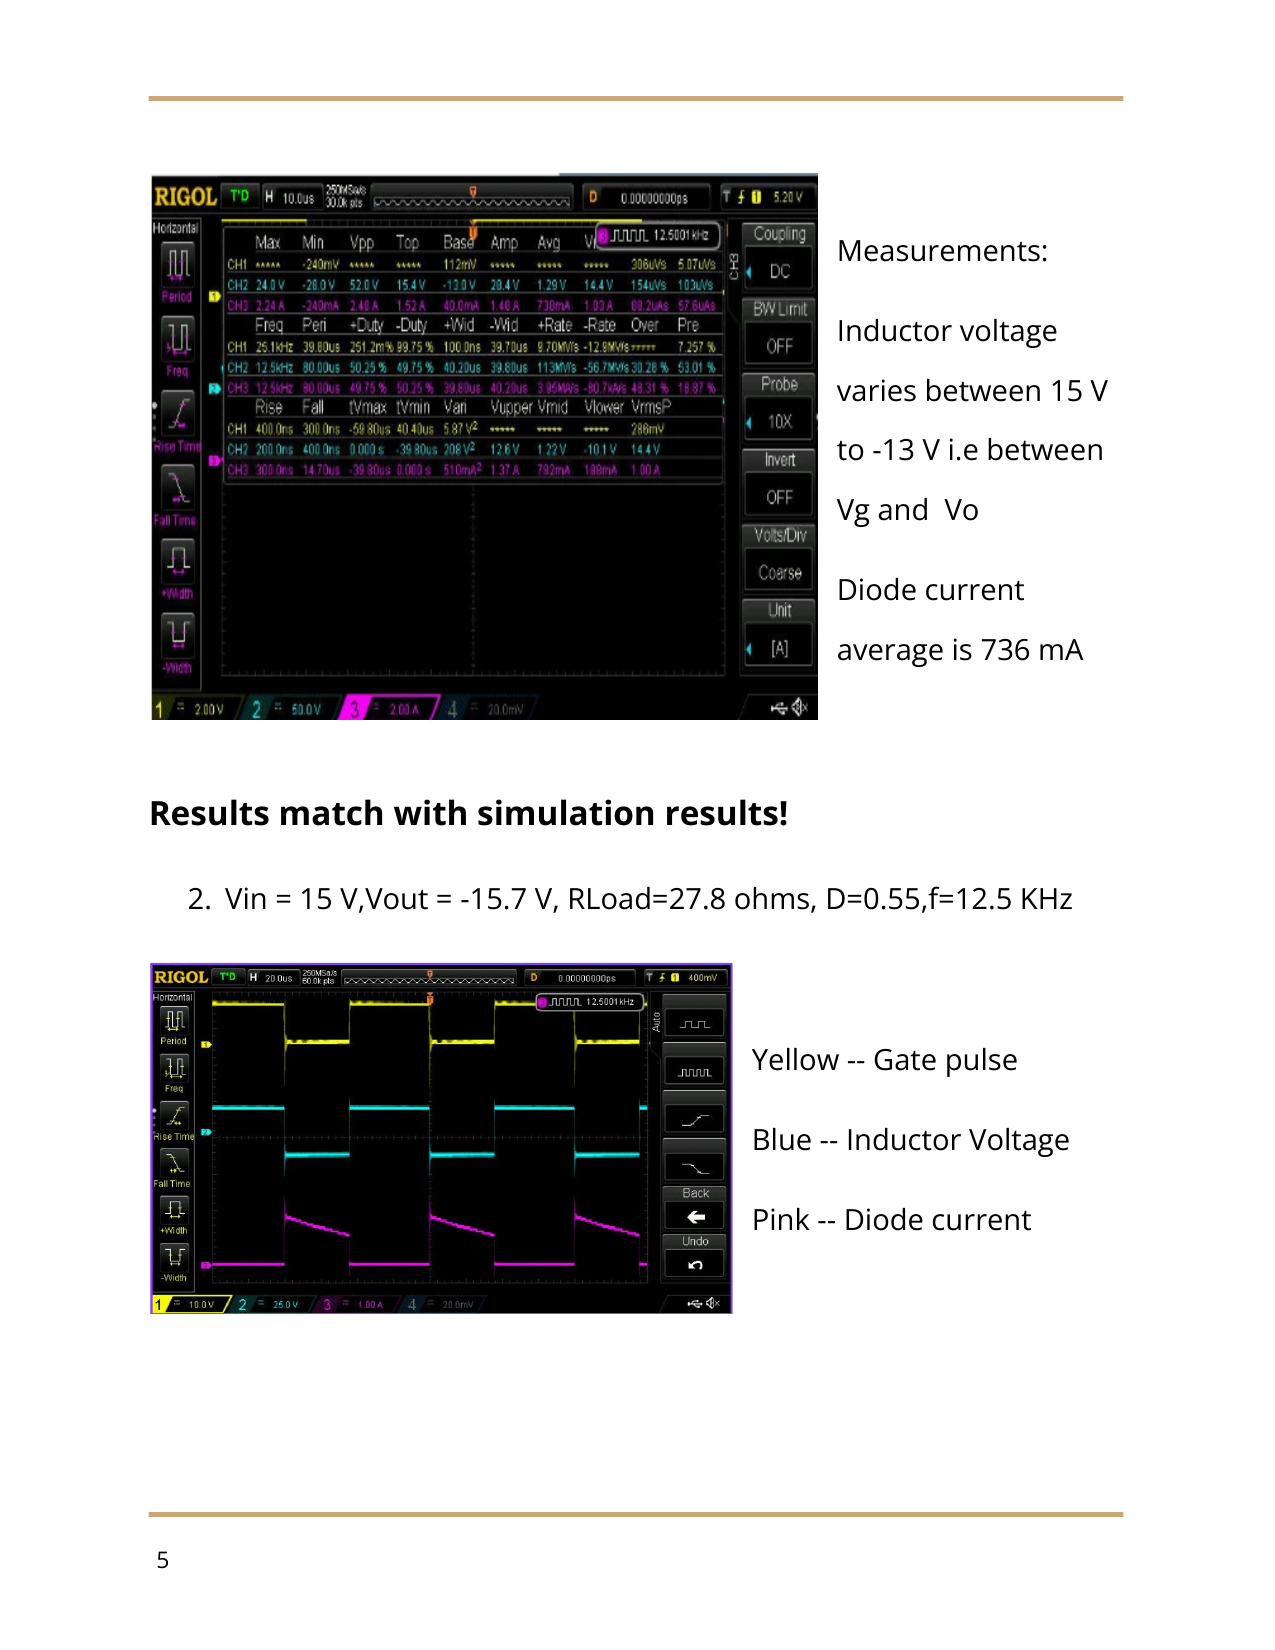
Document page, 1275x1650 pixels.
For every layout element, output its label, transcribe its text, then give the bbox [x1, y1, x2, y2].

list Vin = 15 V,Vout = -15.7 V, RLoad=27.8 ohms, D=0.55,f=12.5 KHz [187, 878, 1125, 918]
text Measurements: [818, 230, 1125, 270]
text Yellow -- Gate pulse [733, 1039, 1125, 1079]
text Inductor voltage varies between 15 V to -13 V i.e between Vg and Vo [818, 311, 1125, 529]
text Blue -- Inductor Voltage [733, 1119, 1125, 1159]
text Diode current average is 736 mA [818, 569, 1125, 668]
text Results match with simulation results! [148, 789, 1125, 835]
text Pink -- Diode current [733, 1200, 1125, 1239]
picture [148, 96, 1124, 101]
picture [148, 1512, 1124, 1517]
picture [150, 962, 733, 1314]
picture [151, 173, 818, 720]
